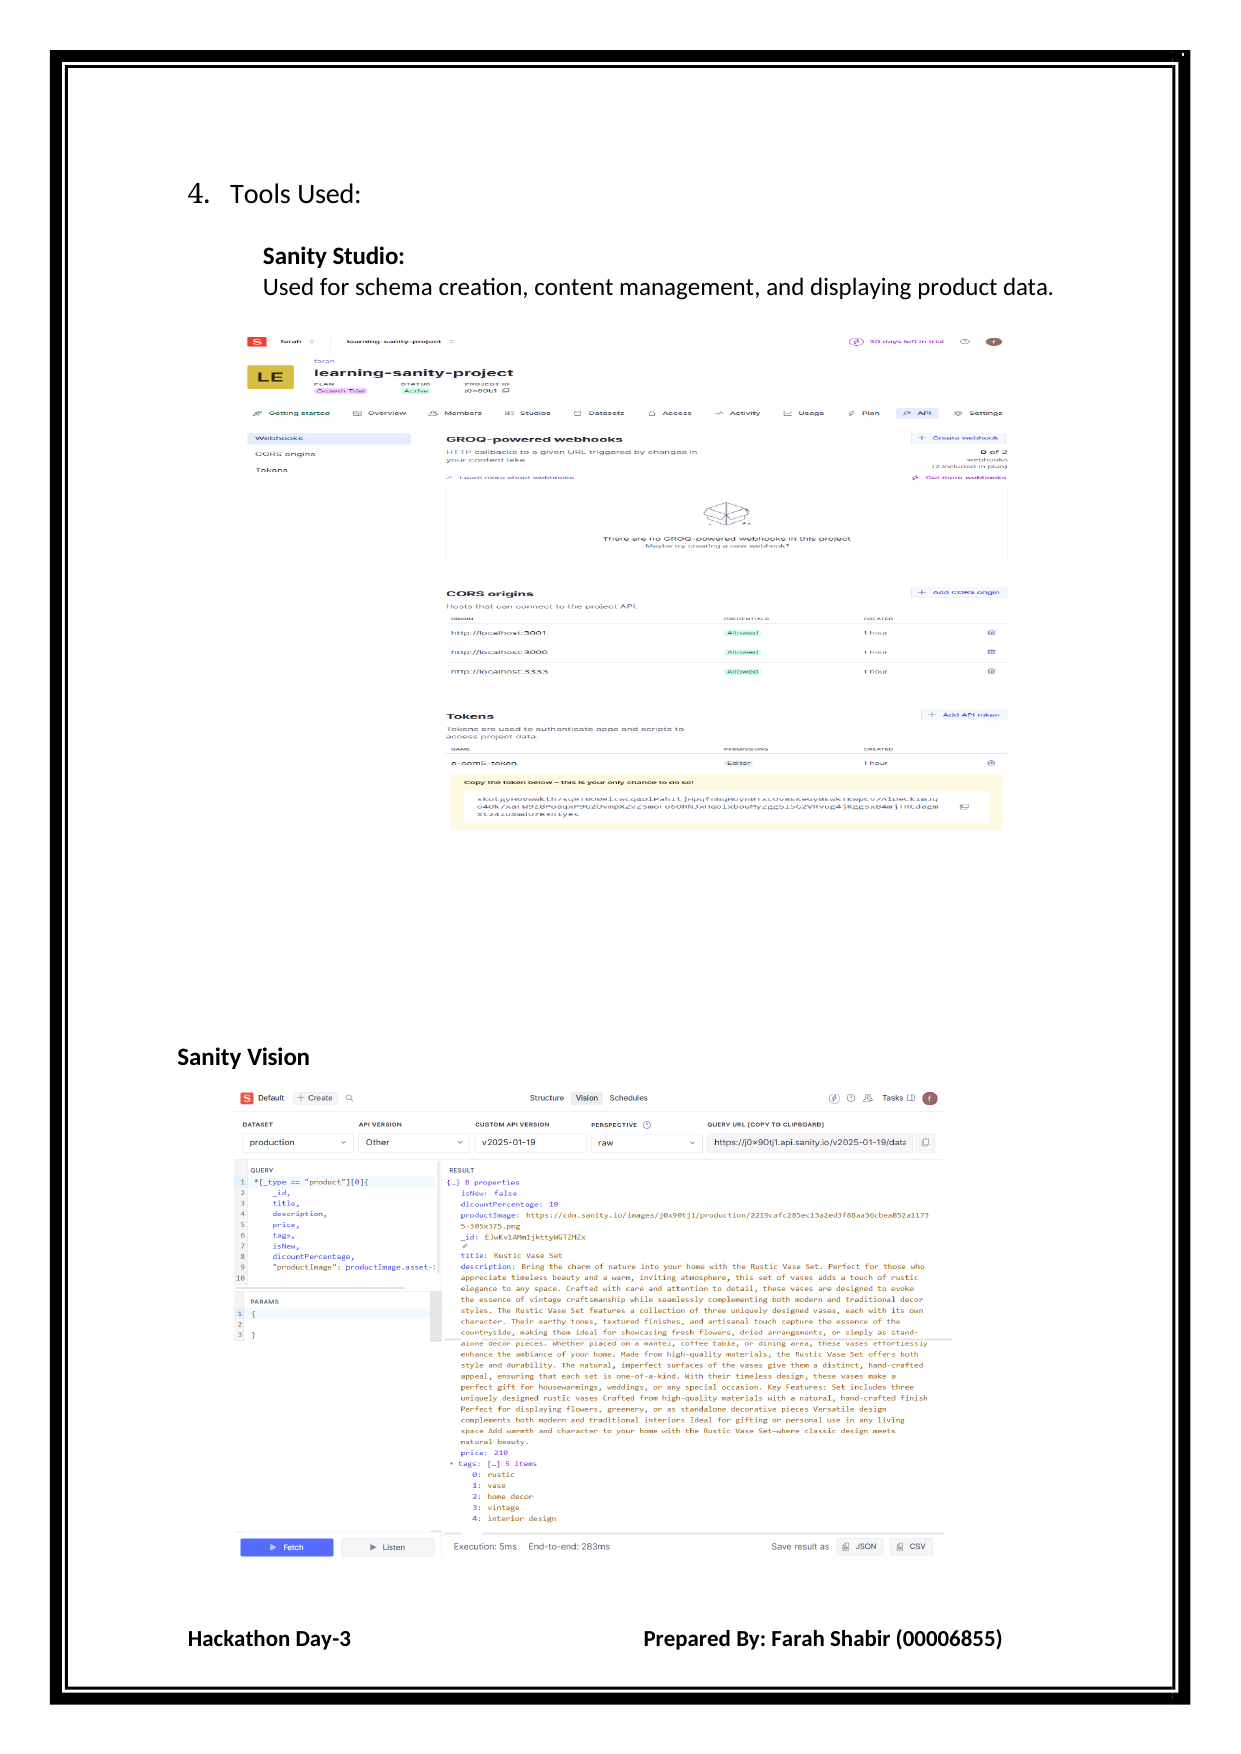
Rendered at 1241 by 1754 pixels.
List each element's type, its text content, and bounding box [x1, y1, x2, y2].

picture [233, 1085, 953, 1558]
text Sanity Vision [177, 1041, 1078, 1072]
subtitle Sanity Studio: [263, 240, 1078, 270]
subtitle Tools Used: [187, 173, 1078, 212]
text Used for schema creation, content management, and displaying product data. [263, 271, 1078, 301]
